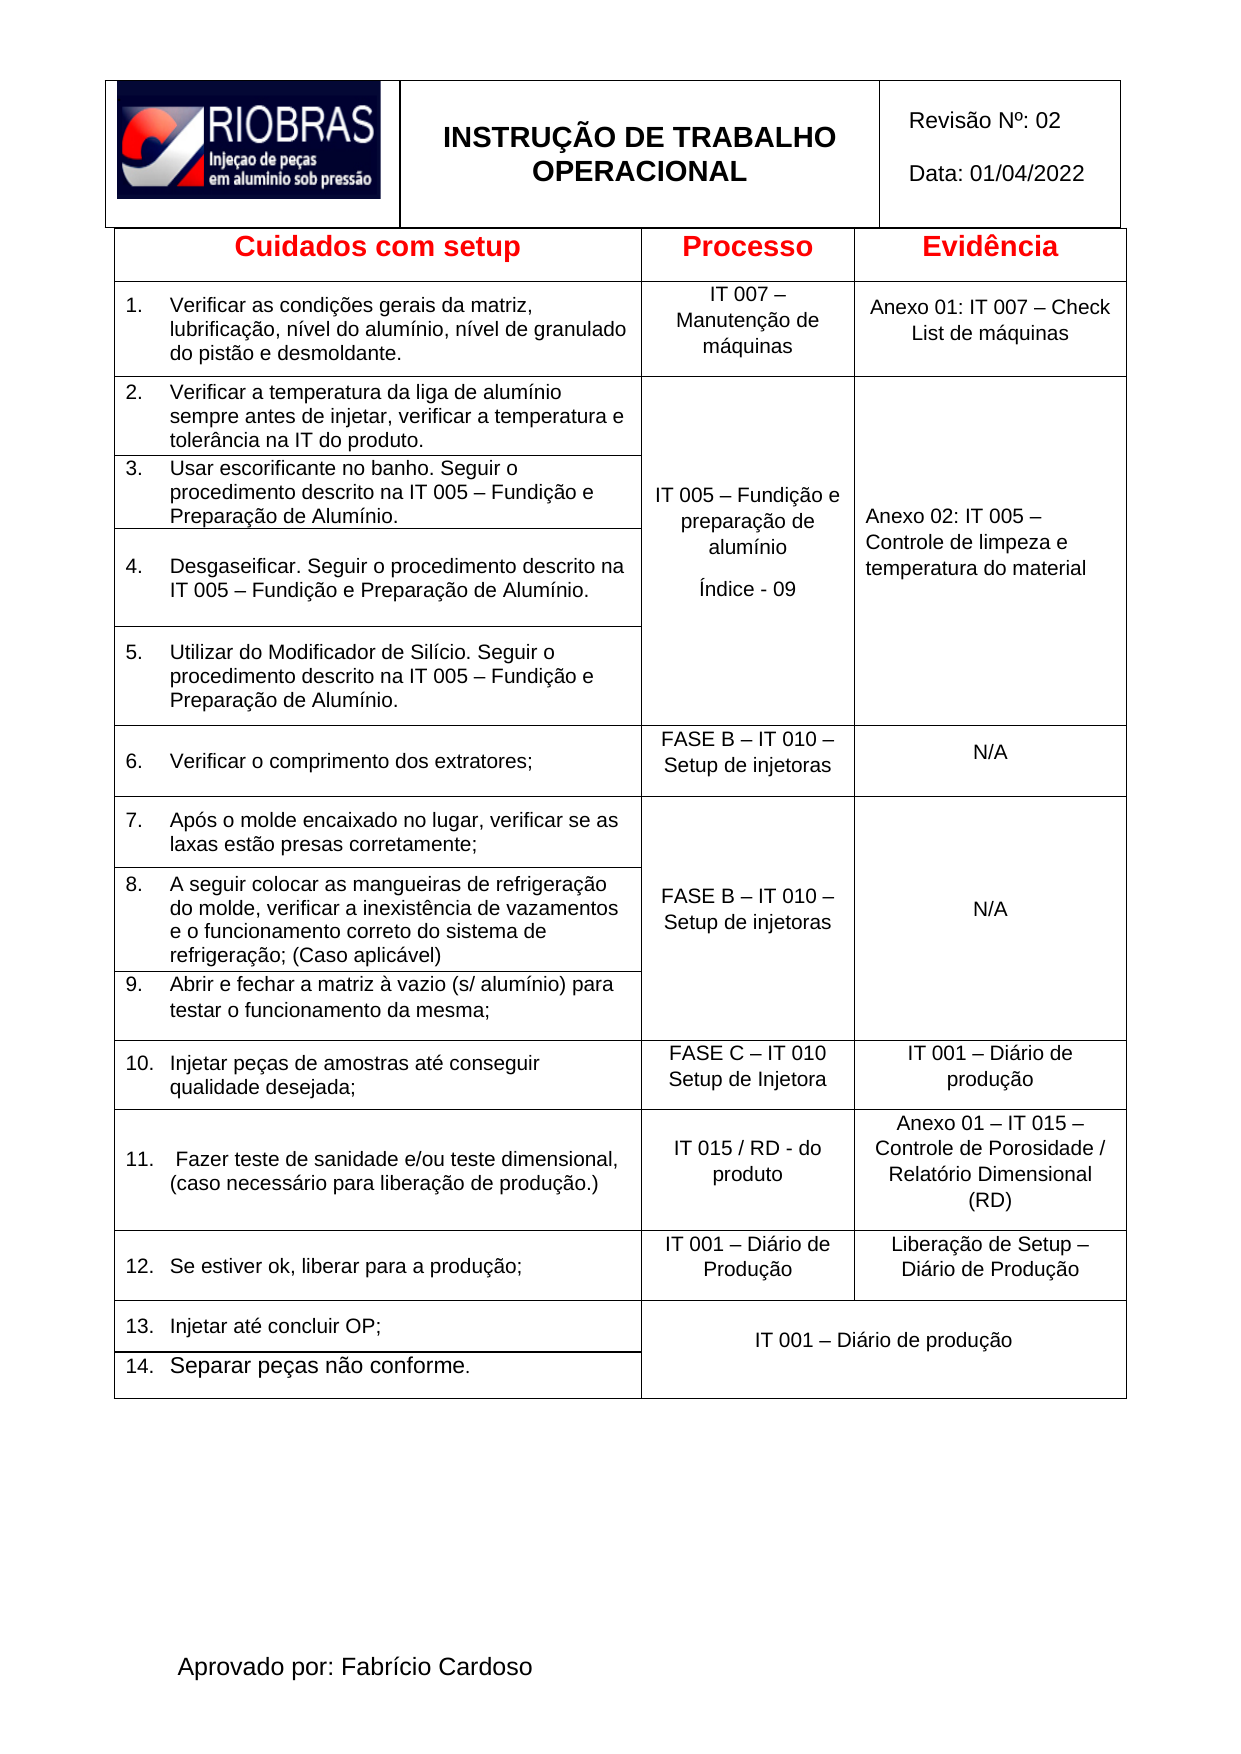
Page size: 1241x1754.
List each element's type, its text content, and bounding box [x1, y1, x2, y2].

table_header Processo [642, 229, 854, 281]
table_cell Usar escorificante no banho. Seguir o procedimento descrito na IT 005 – Fundição e Preparação de Alumínio. [115, 456, 641, 528]
table_cell IT 005 – Fundição e preparação de alumínio Índice - 09 [642, 377, 854, 725]
table_cell Verificar as condições gerais da matriz, lubrificação, nível do alumínio, nível de granulado do pistão e desmoldante. [115, 282, 641, 376]
table_cell A seguir colocar as mangueiras de refrigeração do molde, verificar a inexistência de vazamentos e o funcionamento correto do sistema de refrigeração; (Caso aplicável) [115, 868, 641, 971]
table_cell Verificar a temperatura da liga de alumínio sempre antes de injetar, verificar a temperatura e tolerância na IT do produto. [115, 377, 641, 455]
table_cell N/A [855, 726, 1126, 796]
table_cell Injetar peças de amostras até conseguir qualidade desejada; [115, 1041, 641, 1109]
table_cell Anexo 02: IT 005 – Controle de limpeza e temperatura do material [855, 377, 1126, 725]
table_cell FASE C – IT 010 Setup de Injetora [642, 1041, 854, 1109]
table_header Cuidados com setup [115, 229, 641, 281]
table_header Evidência [855, 229, 1126, 281]
table_cell Verificar o comprimento dos extratores; [115, 726, 641, 796]
table_cell Abrir e fechar a matriz à vazio (s/ alumínio) para testar o funcionamento da mesma; [115, 972, 641, 1040]
table_cell IT 001 – Diário de produção [642, 1301, 1126, 1397]
table_cell Após o molde encaixado no lugar, verificar se as laxas estão presas corretamente; [115, 797, 641, 867]
table_cell IT 001 – Diário de Produção [642, 1231, 854, 1300]
table_cell FASE B – IT 010 – Setup de injetoras [642, 726, 854, 796]
table_cell Anexo 01: IT 007 – Check List de máquinas [855, 282, 1126, 376]
table_cell Utilizar do Modificador de Silício. Seguir o procedimento descrito na IT 005 – Fundição e Preparação de Alumínio. [115, 627, 641, 725]
table_cell Fazer teste de sanidade e/ou teste dimensional, (caso necessário para liberação de produção.) [115, 1110, 641, 1230]
table_cell IT 001 – Diário de produção [855, 1041, 1126, 1109]
table_cell Anexo 01 – IT 015 – Controle de Porosidade / Relatório Dimensional (RD) [855, 1110, 1126, 1230]
table_cell IT 007 – Manutenção de máquinas [642, 282, 854, 376]
table_cell Injetar até concluir OP; [115, 1301, 641, 1351]
table_cell Desgaseificar. Seguir o procedimento descrito na IT 005 – Fundição e Preparação de Alumínio. [115, 529, 641, 626]
table_cell Se estiver ok, liberar para a produção; [115, 1231, 641, 1300]
picture [117, 81, 381, 199]
table_cell IT 015 / RD - do produto [642, 1110, 854, 1230]
table_cell Separar peças não conforme. [115, 1353, 641, 1397]
table_cell Liberação de Setup – Diário de Produção [855, 1231, 1126, 1300]
table_cell N/A [855, 797, 1126, 1040]
table_cell FASE B – IT 010 – Setup de injetoras [642, 797, 854, 1040]
